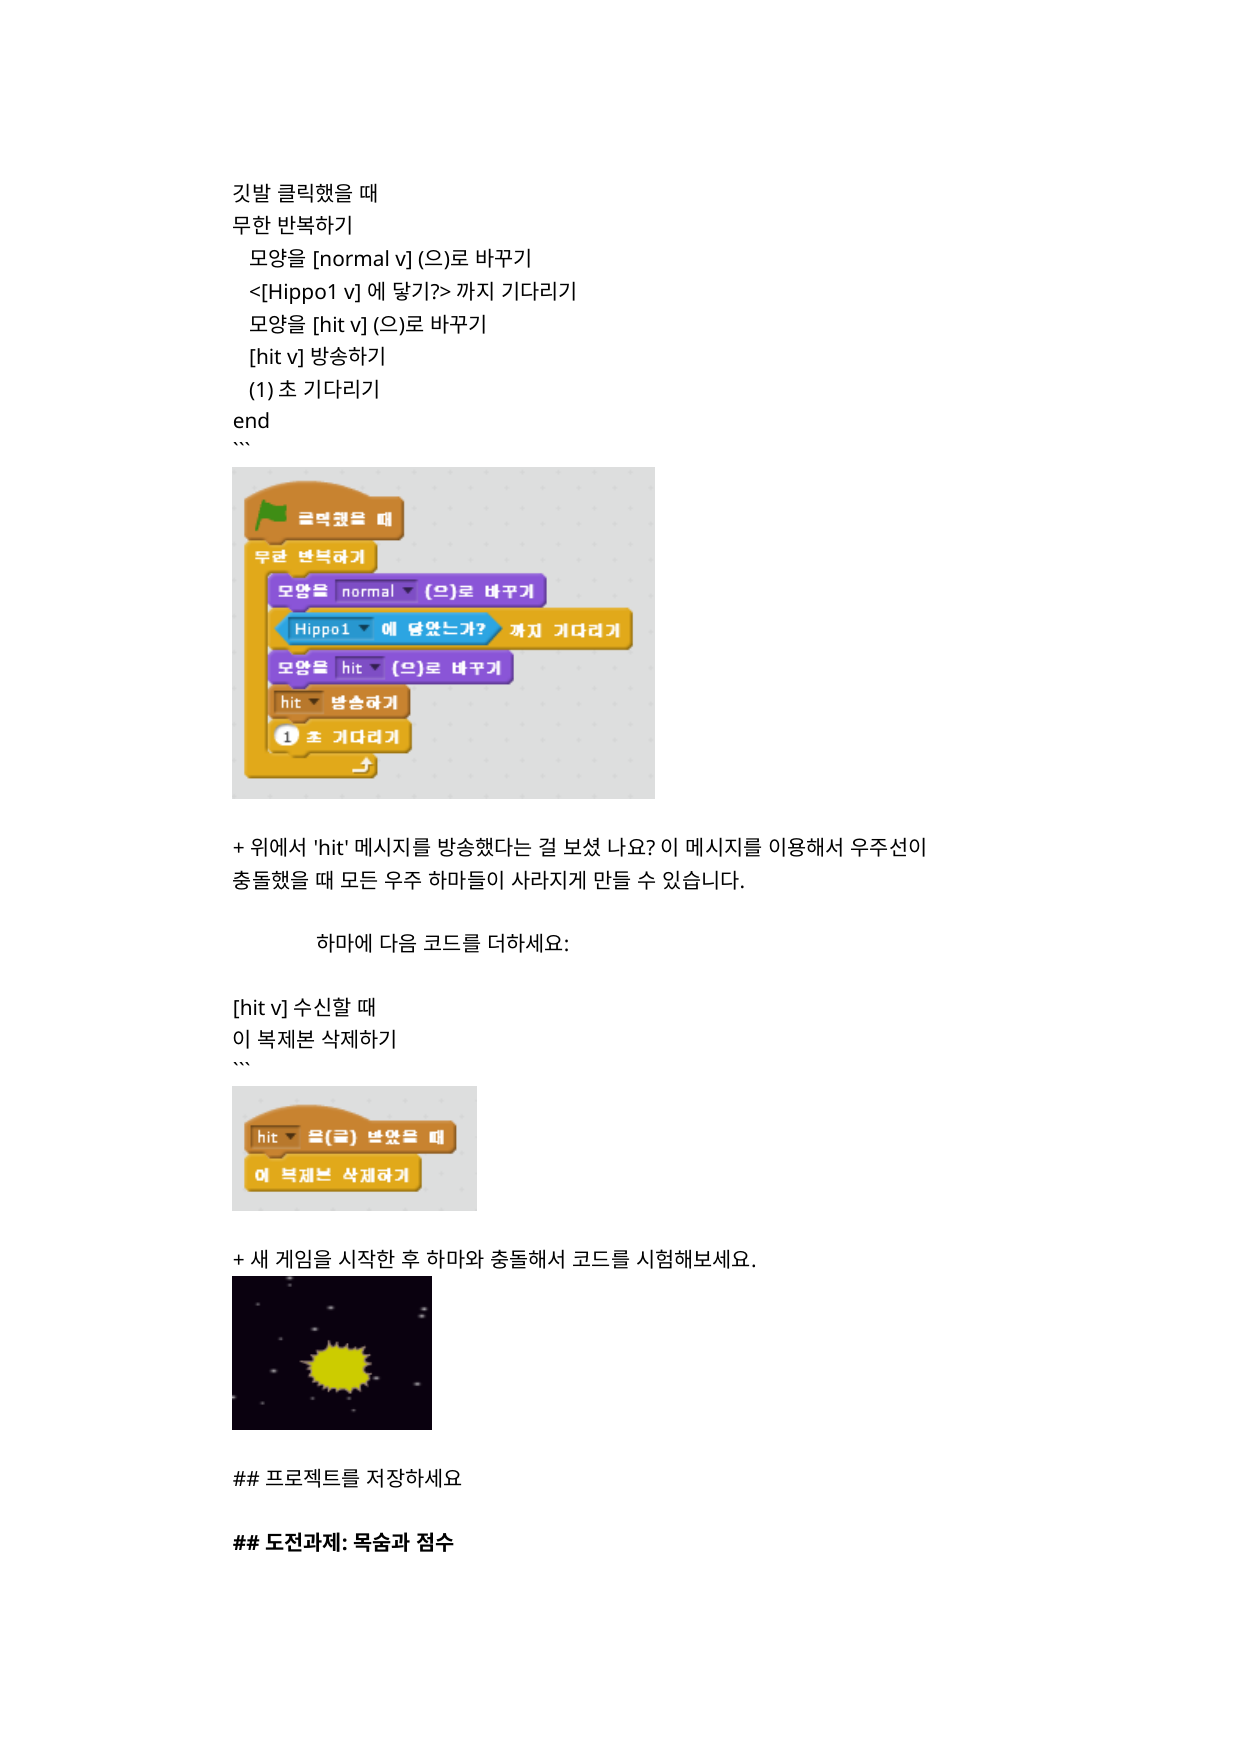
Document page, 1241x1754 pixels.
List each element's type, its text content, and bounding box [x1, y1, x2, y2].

picture [232, 1086, 477, 1211]
text [hit v] 수신할 때 [233, 991, 1007, 1021]
text 깃발 클릭했을 때 [233, 177, 1007, 207]
text + 새 게임을 시작한 후 하마와 충돌해서 코드를 시험해보세요. [233, 1243, 1007, 1274]
text ``` [233, 1056, 1007, 1084]
picture [232, 467, 655, 799]
text 무한 반복하기 [233, 210, 1007, 240]
text <[Hippo1 v] 에 닿기?> 까지 기다리기 [233, 275, 1007, 305]
text 모양을 [normal v] (으)로 바꾸기 [233, 242, 1007, 273]
text ``` [233, 437, 1007, 465]
text ## 도전과제: 목숨과 점수 [233, 1526, 1007, 1556]
text (1) 초 기다리기 [233, 373, 1007, 403]
text + 위에서 'hit' 메시지를 방송했다는 걸 보셨 나요? 이 메시지를 이용해서 우주선이 충돌했을 때 모든 우주 하마들이 사라지게 만들 수 있습니다. [233, 831, 1007, 894]
text end [233, 406, 1007, 434]
text [hit v] 방송하기 [233, 341, 1007, 371]
text 이 복제본 삭제하기 [233, 1023, 1007, 1054]
text 모양을 [hit v] (으)로 바꾸기 [233, 308, 1007, 338]
picture [232, 1276, 432, 1430]
text ## 프로젝트를 저장하세요 [233, 1463, 1007, 1493]
text 하마에 다음 코드를 더하세요: [233, 927, 1007, 958]
